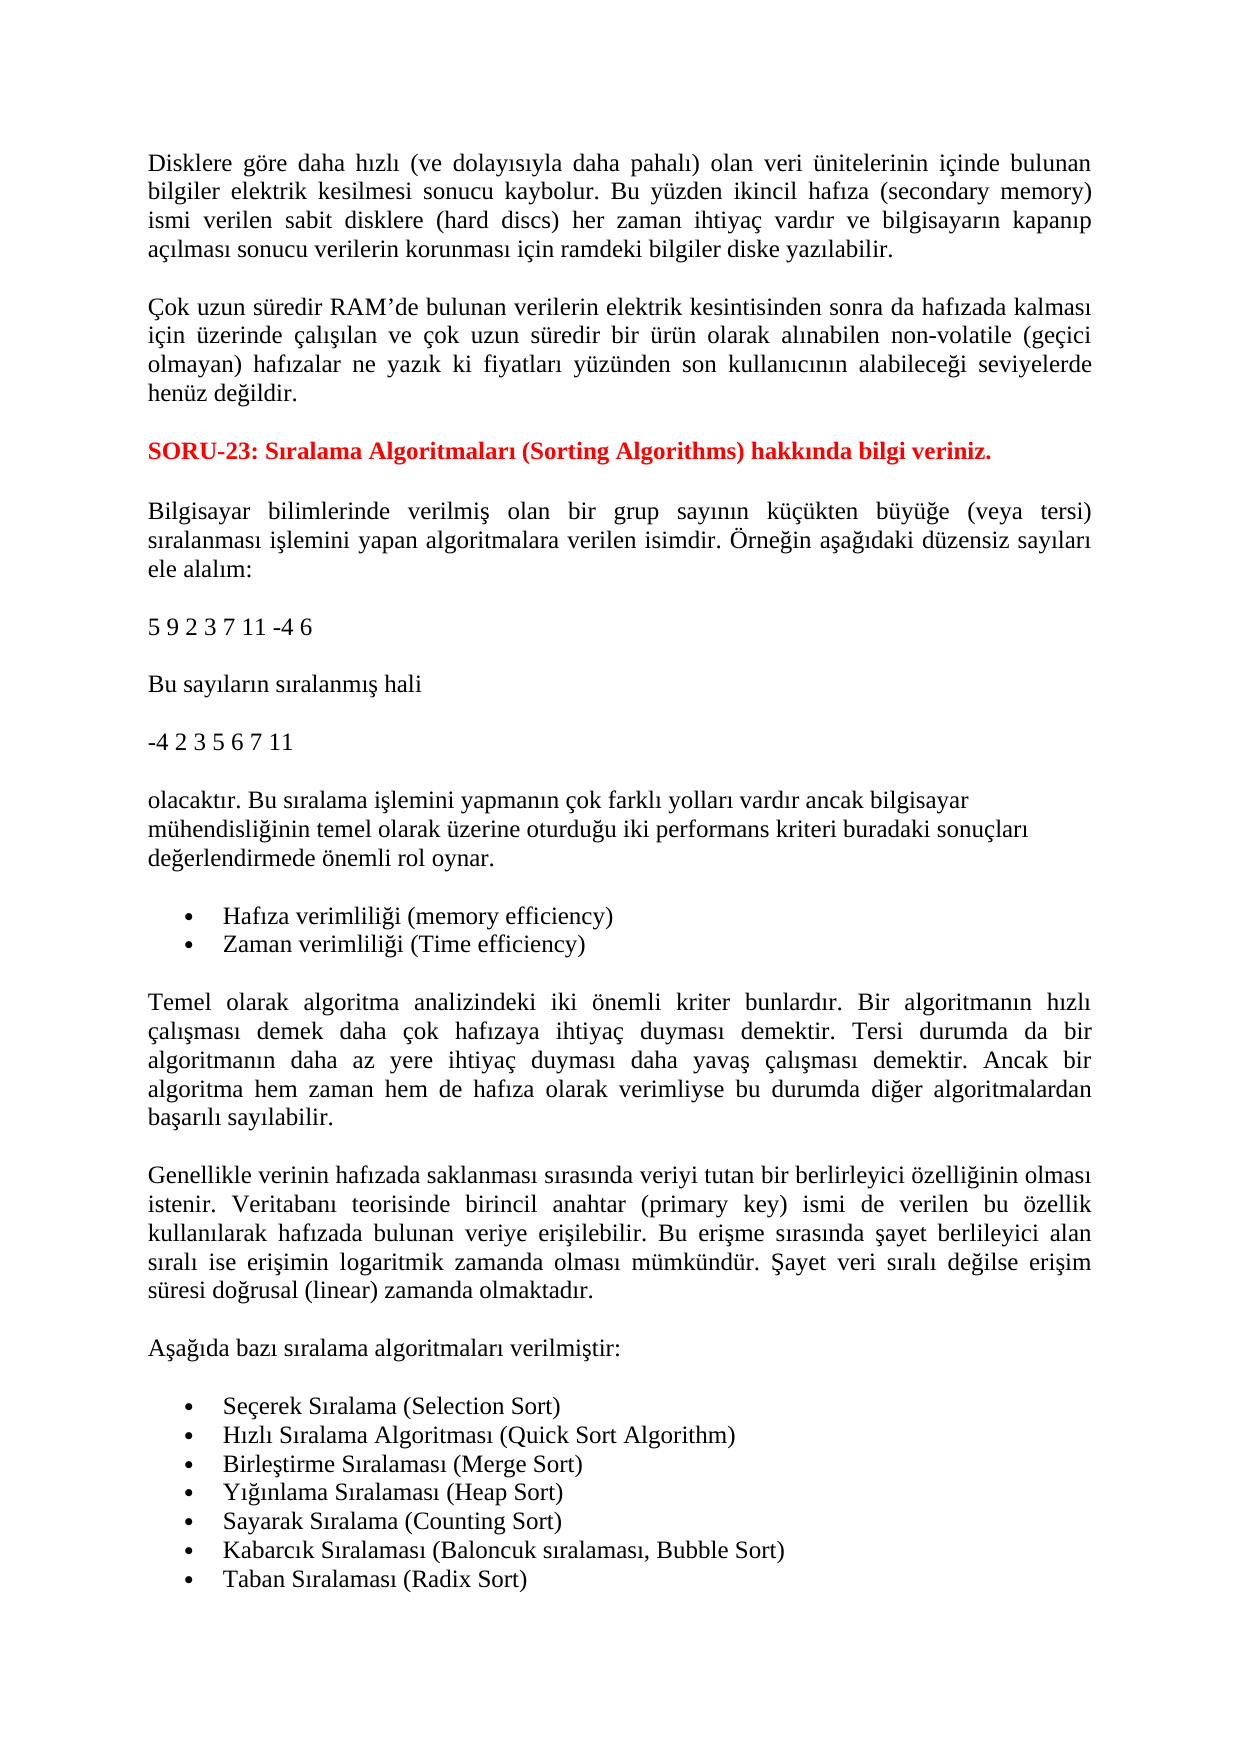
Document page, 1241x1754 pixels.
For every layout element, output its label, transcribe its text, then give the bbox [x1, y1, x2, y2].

text 5 9 2 3 7 11 -4 6 [148, 612, 1093, 640]
text Çok uzun süredir RAM’de bulunan verilerin elektrik kesintisinden sonra da hafızada kalması için üzerinde çalışılan ve çok uzun süredir bir ürün olarak alınabilen non-volatile (geçici olmayan) hafızalar ne yazık ki fiyatları yüzünden son kullanıcının alabileceği seviyelerde henüz değildir. [148, 292, 1093, 407]
list Sayarak Sıralama (Counting Sort) [185, 1506, 1093, 1535]
text Temel olarak algoritma analizindeki iki önemli kriter bunlardır. Bir algoritmanın hızlı çalışması demek daha çok hafızaya ihtiyaç duyması demektir. Tersi durumda da bir algoritmanın daha az yere ihtiyaç duyması daha yavaş çalışması demektir. Ancak bir algoritma hem zaman hem de hafıza olarak verimliyse bu durumda diğer algoritmalardan başarılı sayılabilir. [148, 987, 1093, 1131]
list Yığınlama Sıralaması (Heap Sort) [185, 1477, 1093, 1506]
text Bu sayıların sıralanmış hali [148, 669, 1093, 698]
subtitle SORU-23: Sıralama Algoritmaları (Sorting Algorithms) hakkında bilgi veriniz. [148, 436, 1093, 465]
text -4 2 3 5 6 7 11 [148, 727, 1093, 756]
list Hızlı Sıralama Algoritması (Quick Sort Algorithm) [185, 1420, 1093, 1449]
text olacaktır. Bu sıralama işlemini yapmanın çok farklı yolları vardır ancak bilgisayar mühendisliğinin temel olarak üzerine oturduğu iki performans kriteri buradaki sonuçları değerlendirmede önemli rol oynar. [148, 785, 1093, 872]
list Hafıza verimliliği (memory efficiency) [185, 901, 1093, 929]
text Aşağıda bazı sıralama algoritmaları verilmiştir: [148, 1333, 1093, 1362]
list Taban Sıralaması (Radix Sort) [185, 1564, 1093, 1592]
text Genellikle verinin hafızada saklanması sırasında veriyi tutan bir berlirleyici özelliğinin olması istenir. Veritabanı teorisinde birincil anahtar (primary key) ismi de verilen bu özellik kullanılarak hafızada bulunan veriye erişilebilir. Bu erişme sırasında şayet berlileyici alan sıralı ise erişimin logaritmik zamanda olması mümkündür. Şayet veri sıralı değilse erişim süresi doğrusal (linear) zamanda olmaktadır. [148, 1160, 1093, 1304]
list Seçerek Sıralama (Selection Sort) [185, 1391, 1093, 1420]
list Zaman verimliliği (Time efficiency) [185, 929, 1093, 958]
text Bilgisayar bilimlerinde verilmiş olan bir grup sayının küçükten büyüğe (veya tersi) sıralanması işlemini yapan algoritmalara verilen isimdir. Örneğin aşağıdaki düzensiz sayıları ele alalım: [148, 496, 1093, 582]
text Disklere göre daha hızlı (ve dolayısıyla daha pahalı) olan veri ünitelerinin içinde bulunan bilgiler elektrik kesilmesi sonucu kaybolur. Bu yüzden ikincil hafıza (secondary memory) ismi verilen sabit disklere (hard discs) her zaman ihtiyaç vardır ve bilgisayarın kapanıp açılması sonucu verilerin korunması için ramdeki bilgiler diske yazılabilir. [148, 148, 1093, 263]
list Kabarcık Sıralaması (Baloncuk sıralaması, Bubble Sort) [185, 1535, 1093, 1564]
list Birleştirme Sıralaması (Merge Sort) [185, 1449, 1093, 1477]
